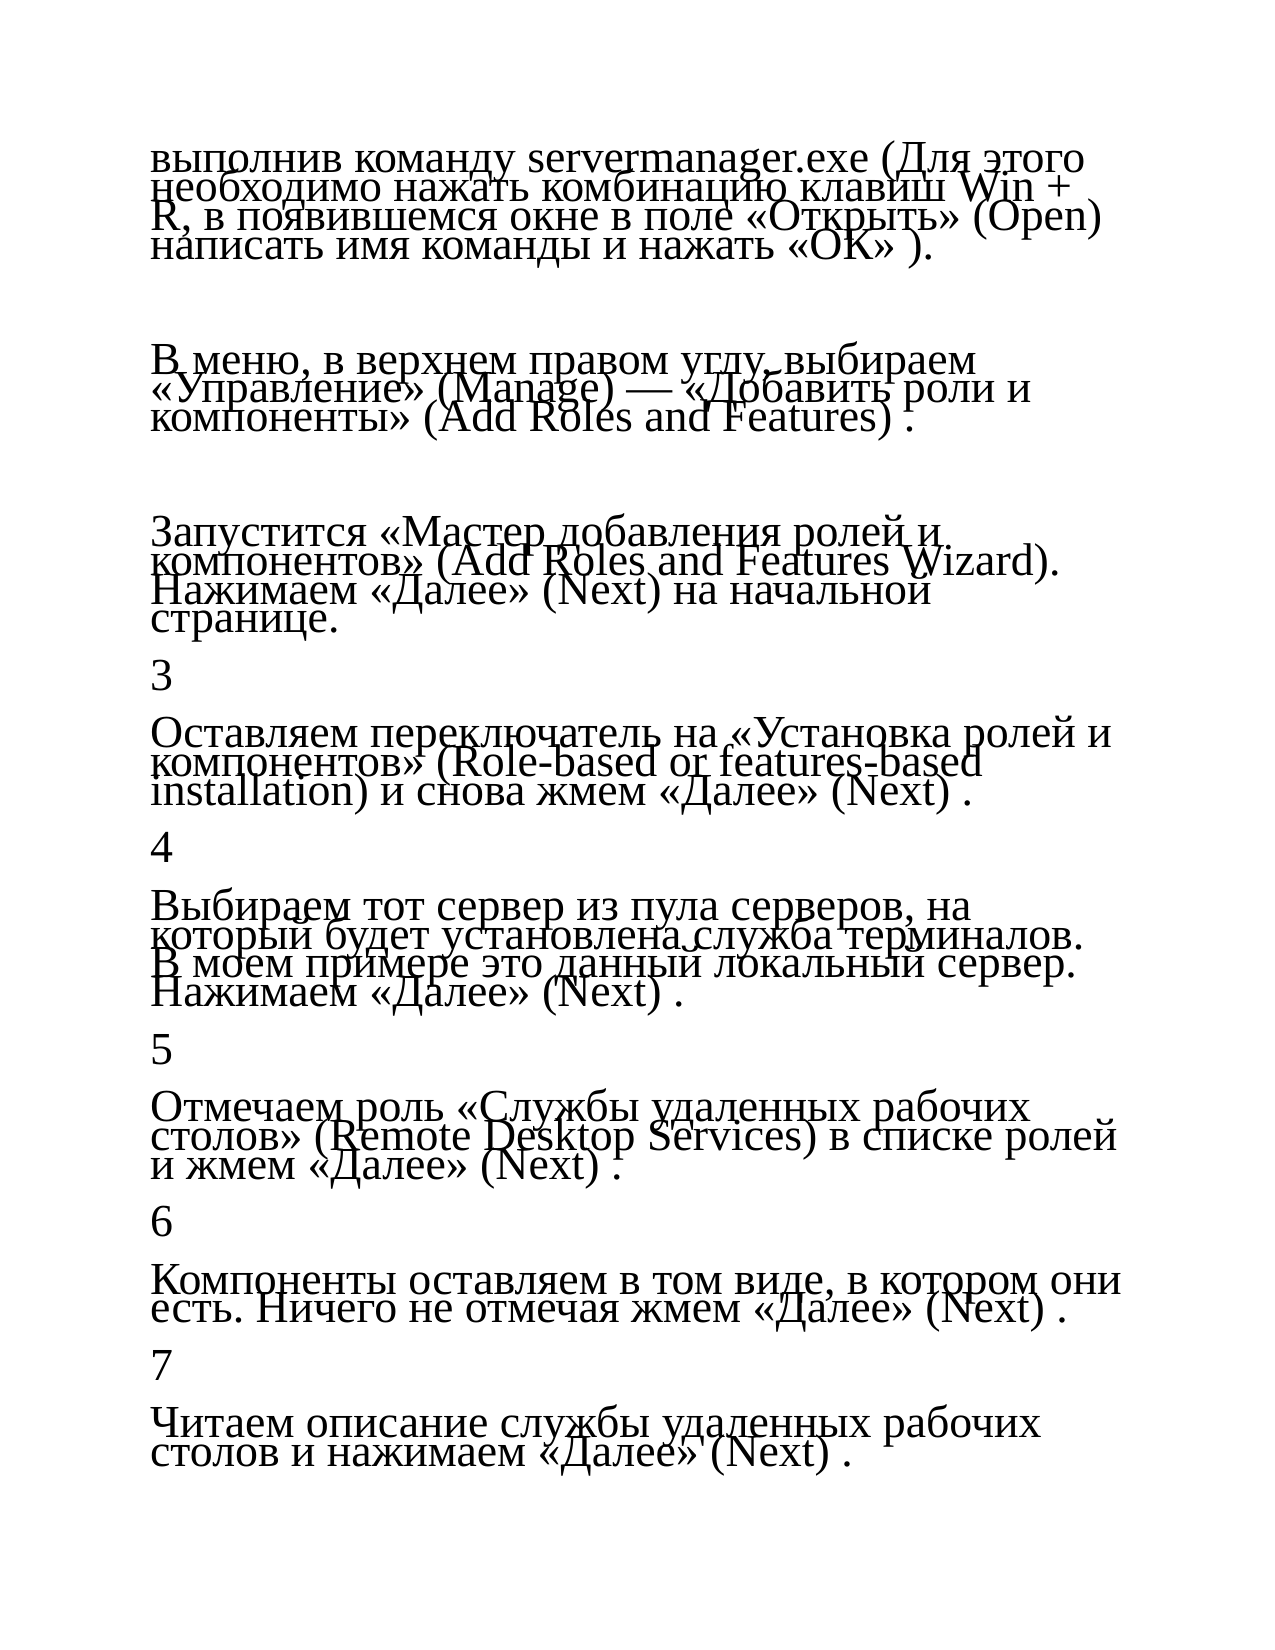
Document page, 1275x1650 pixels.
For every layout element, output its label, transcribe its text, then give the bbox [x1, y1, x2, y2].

text Выбираем тот сервер из пула серверов, на который будет установлена служба терминалов. В моем примере это данный локальный сервер. Нажимаем «Далее» (Next) . [150, 897, 1125, 1012]
text Отмечаем роль «Службы удаленных рабочих столов» (Remote Desktop Services) в списке ролей и жмем «Далее» (Next) . [150, 1099, 489, 1185]
text Читаем описание службы удаленных рабочих столов и нажимаем «Далее» (Next) . [150, 1415, 719, 1472]
text Запустится «Мастер добавления ролей и компонентов» (Add Roles and Features Wizard). Нажимаем «Далее» (Next) на начальной странице. [150, 524, 1125, 639]
text Компоненты оставляем в том виде, в котором они есть. Ничего не отмечая жмем «Далее» (Next) . [150, 1271, 1125, 1329]
text Оставляем переключатель на «Установка ролей и компонентов» (Role-based or features-based installation) и снова жмем «Далее» (Next) . [150, 725, 1125, 811]
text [150, 150, 1125, 265]
text 4 [150, 840, 1125, 869]
text Отмечаем роль «Службы удаленных рабочих столов» (Remote Desktop Services) в списке ролей и жмем «Далее» (Next) . [485, 1099, 1125, 1185]
text Читаем описание службы удаленных рабочих столов и нажимаем «Далее» (Next) . [716, 1415, 1125, 1472]
text В меню, в верхнем правом углу, выбираем «Управление» (Manage) — «Добавить роли и компоненты» (Add Roles and Features) . [150, 351, 1125, 437]
text 6 [150, 1214, 1125, 1242]
text 3 [150, 667, 1125, 696]
text 5 [150, 1041, 1125, 1070]
text 7 [150, 1357, 1125, 1386]
